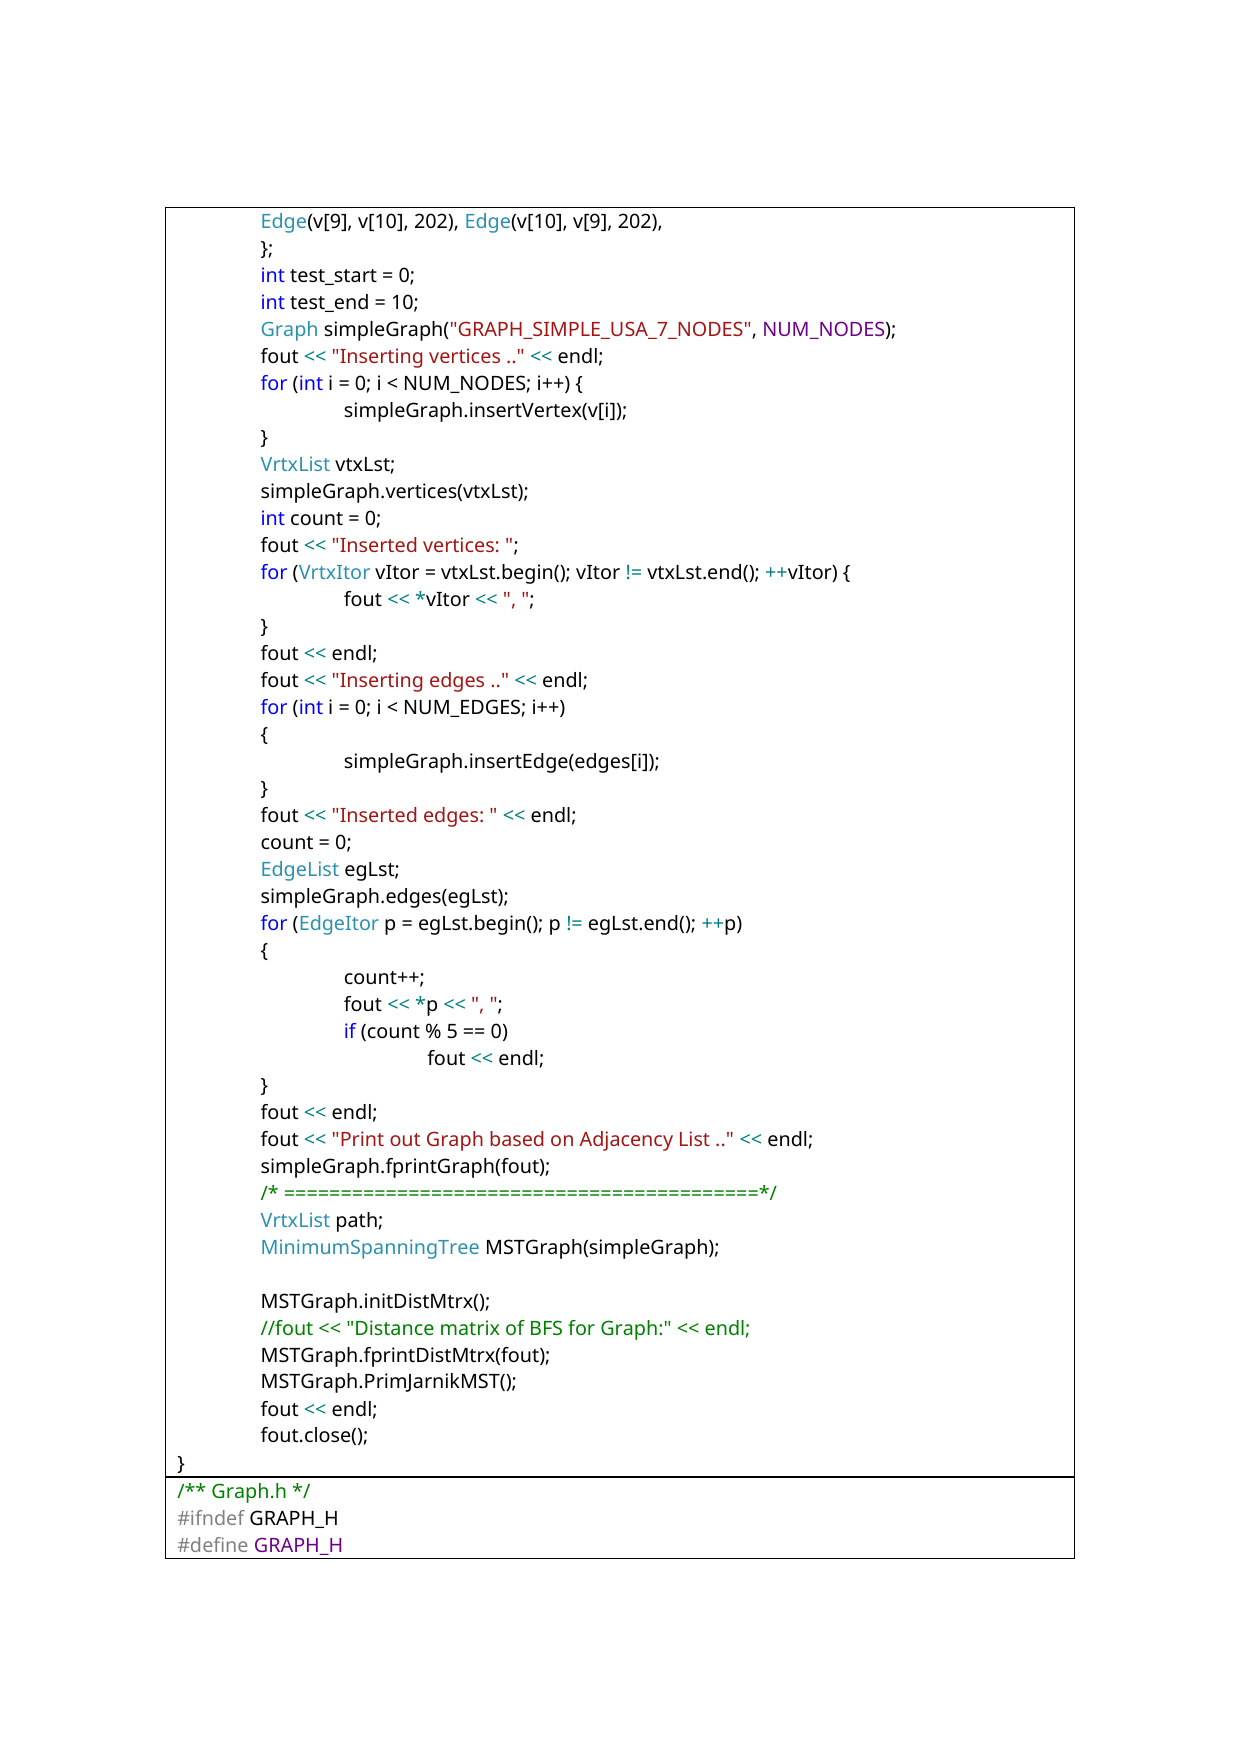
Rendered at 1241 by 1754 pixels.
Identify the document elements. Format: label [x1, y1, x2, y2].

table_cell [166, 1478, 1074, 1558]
table_header [166, 208, 1074, 1476]
